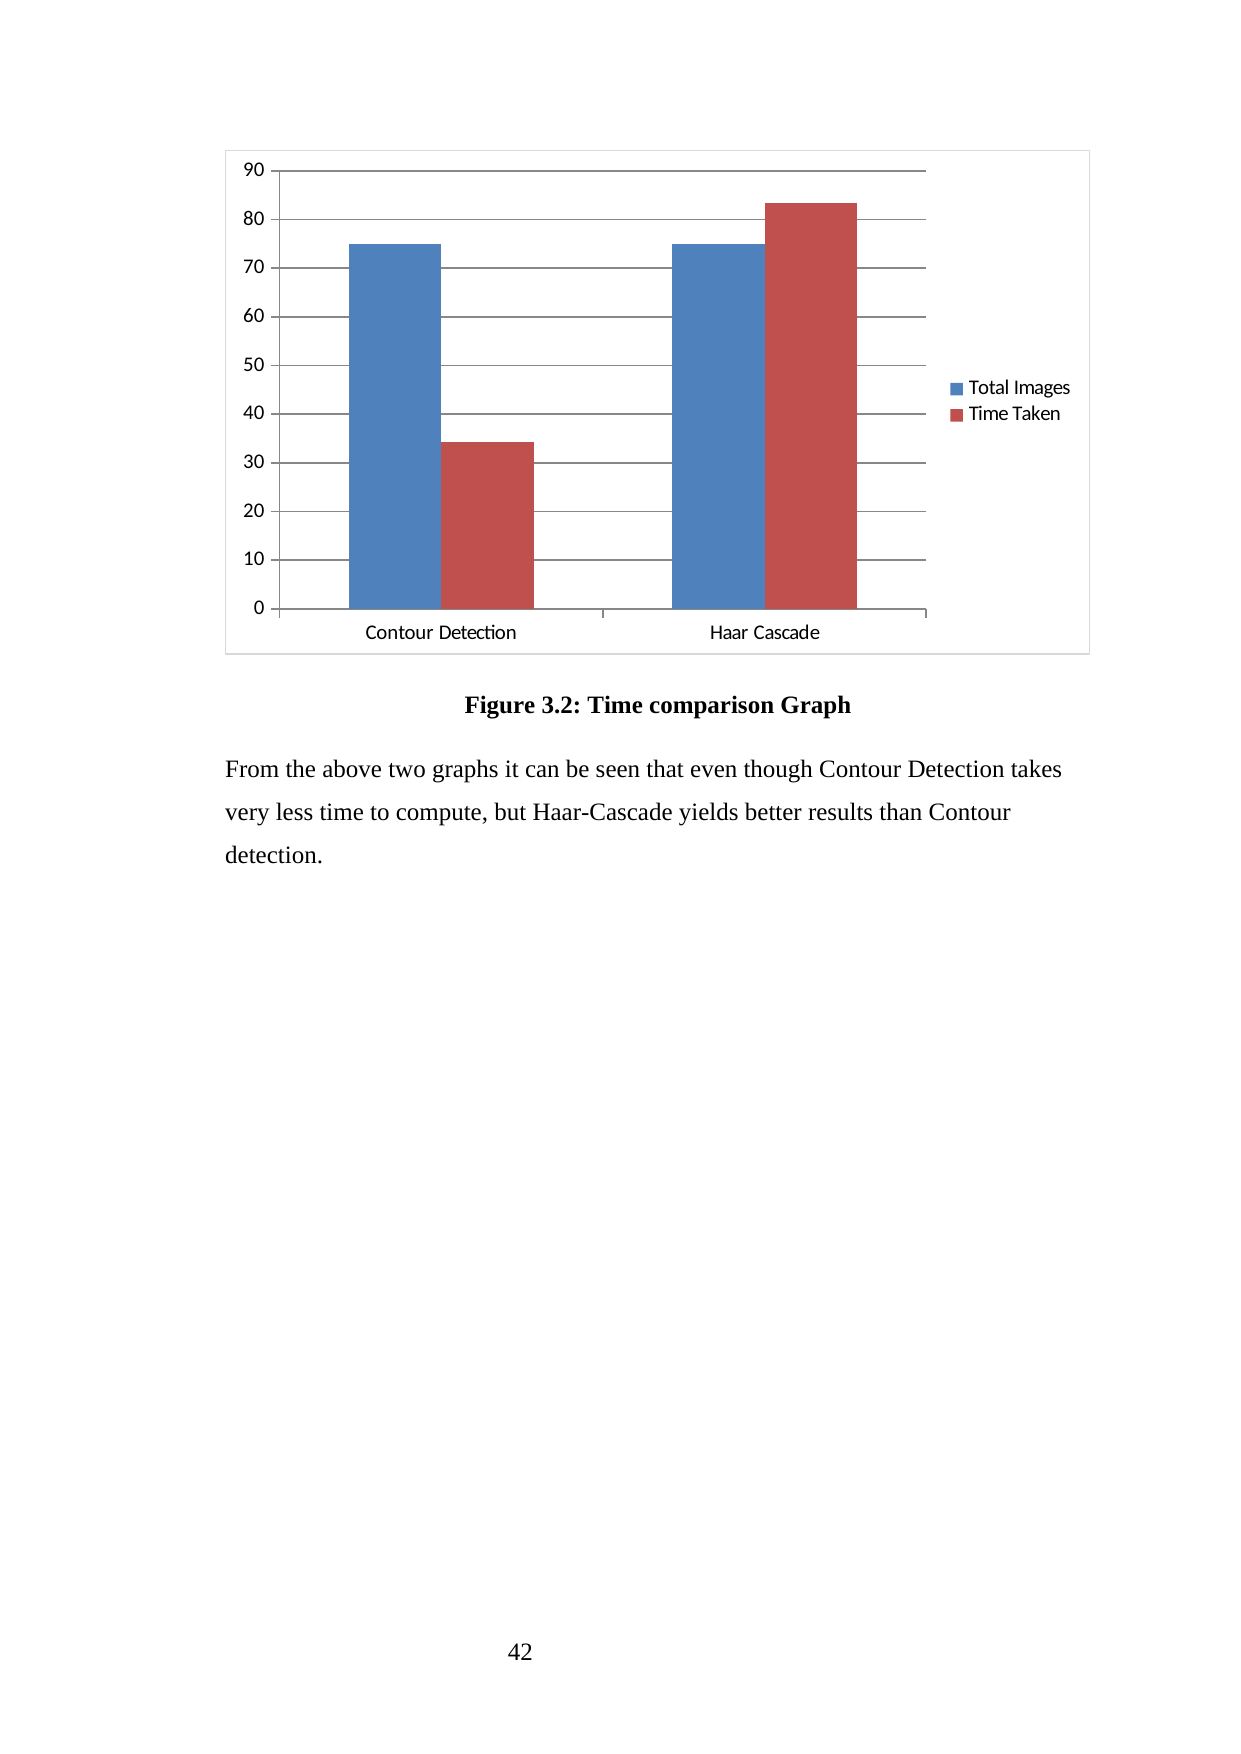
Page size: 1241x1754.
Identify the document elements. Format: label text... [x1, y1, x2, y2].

text From the above two graphs it can be seen that even though Contour Detection takes very less time to compute, but Haar-Cascade yields better results than Contour detection. [225, 754, 1090, 869]
text Figure 3.2: Time comparison Graph [225, 690, 1090, 719]
